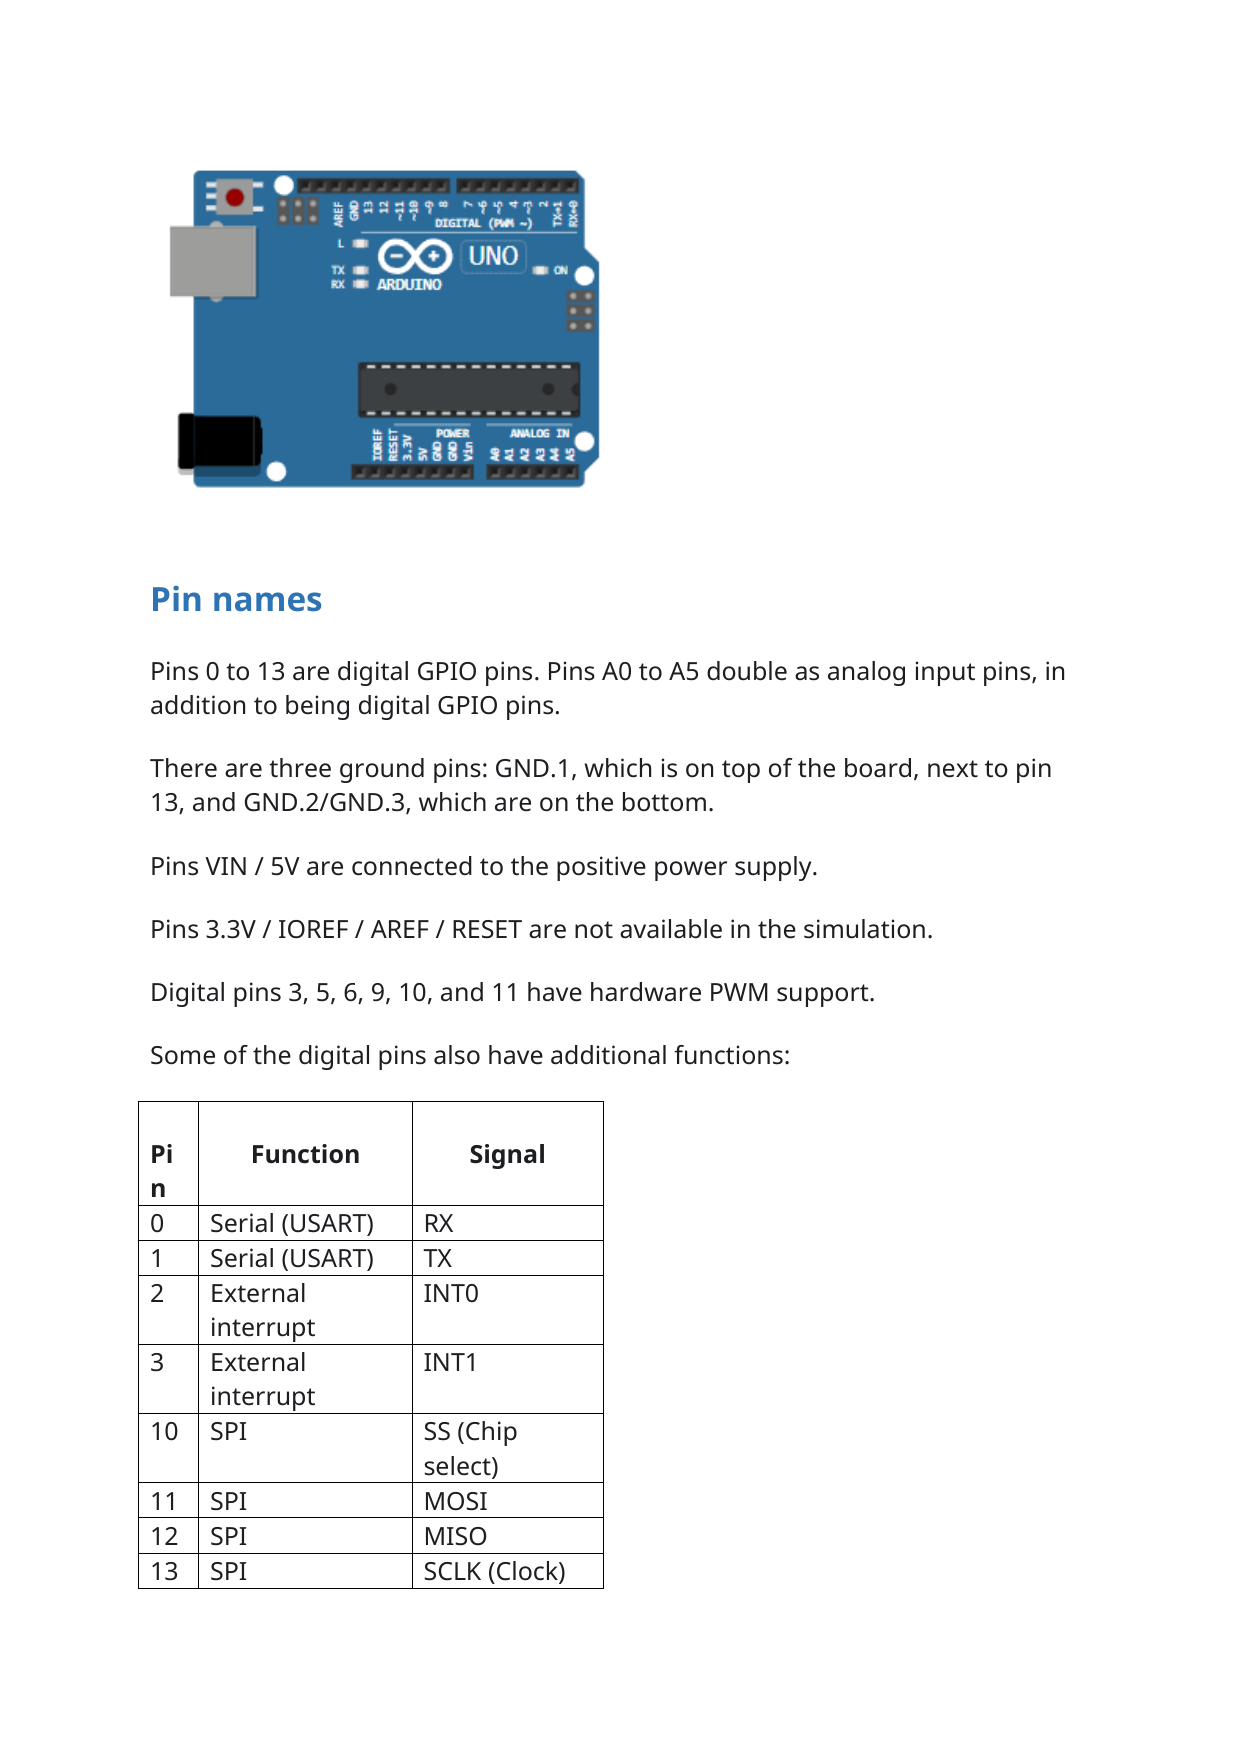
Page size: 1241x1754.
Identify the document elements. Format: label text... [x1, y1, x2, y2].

table_header Pin [139, 1102, 198, 1204]
text Pins 3.3V / IOREF / AREF / RESET are not available in the simulation. [150, 912, 1090, 946]
table_cell 11 [139, 1483, 198, 1517]
table_cell SCLK (Clock) [413, 1554, 603, 1587]
table_cell External interrupt [199, 1276, 412, 1344]
table_cell INT1 [413, 1345, 603, 1413]
table_cell MISO [413, 1518, 603, 1552]
table_cell 13 [139, 1554, 198, 1587]
table_header Function [199, 1102, 412, 1204]
table_cell 12 [139, 1518, 198, 1552]
table_cell SPI [199, 1518, 412, 1552]
table_cell 10 [139, 1414, 198, 1482]
table_cell SS (Chip select) [413, 1414, 603, 1482]
table_cell 1 [139, 1241, 198, 1275]
table_cell Serial (USART) [199, 1206, 412, 1239]
text Pins 0 to 13 are digital GPIO pins. Pins A0 to A5 double as analog input pins, in addition to being digital GPIO pins. [150, 654, 1090, 722]
table_cell SPI [199, 1483, 412, 1517]
table_cell TX [413, 1241, 603, 1275]
table_cell MOSI [413, 1483, 603, 1517]
table_cell SPI [199, 1414, 412, 1482]
table_cell External interrupt [199, 1345, 412, 1413]
table_cell 2 [139, 1276, 198, 1344]
text Pins VIN / 5V are connected to the positive power supply. [150, 848, 1090, 882]
subtitle Pin names​ [150, 576, 1090, 621]
table_cell Serial (USART) [199, 1241, 412, 1275]
table_cell 3 [139, 1345, 198, 1413]
picture [150, 150, 640, 502]
table_cell SPI [199, 1554, 412, 1587]
table_cell RX [413, 1206, 603, 1239]
table_cell INT0 [413, 1276, 603, 1344]
table_cell 0 [139, 1206, 198, 1239]
text There are three ground pins: GND.1, which is on top of the board, next to pin 13, and GND.2/GND.3, which are on the bottom. [150, 751, 1090, 819]
text Some of the digital pins also have additional functions: [150, 1038, 1090, 1072]
table_header Signal [413, 1102, 603, 1204]
text Digital pins 3, 5, 6, 9, 10, and 11 have hardware PWM support. [150, 975, 1090, 1009]
